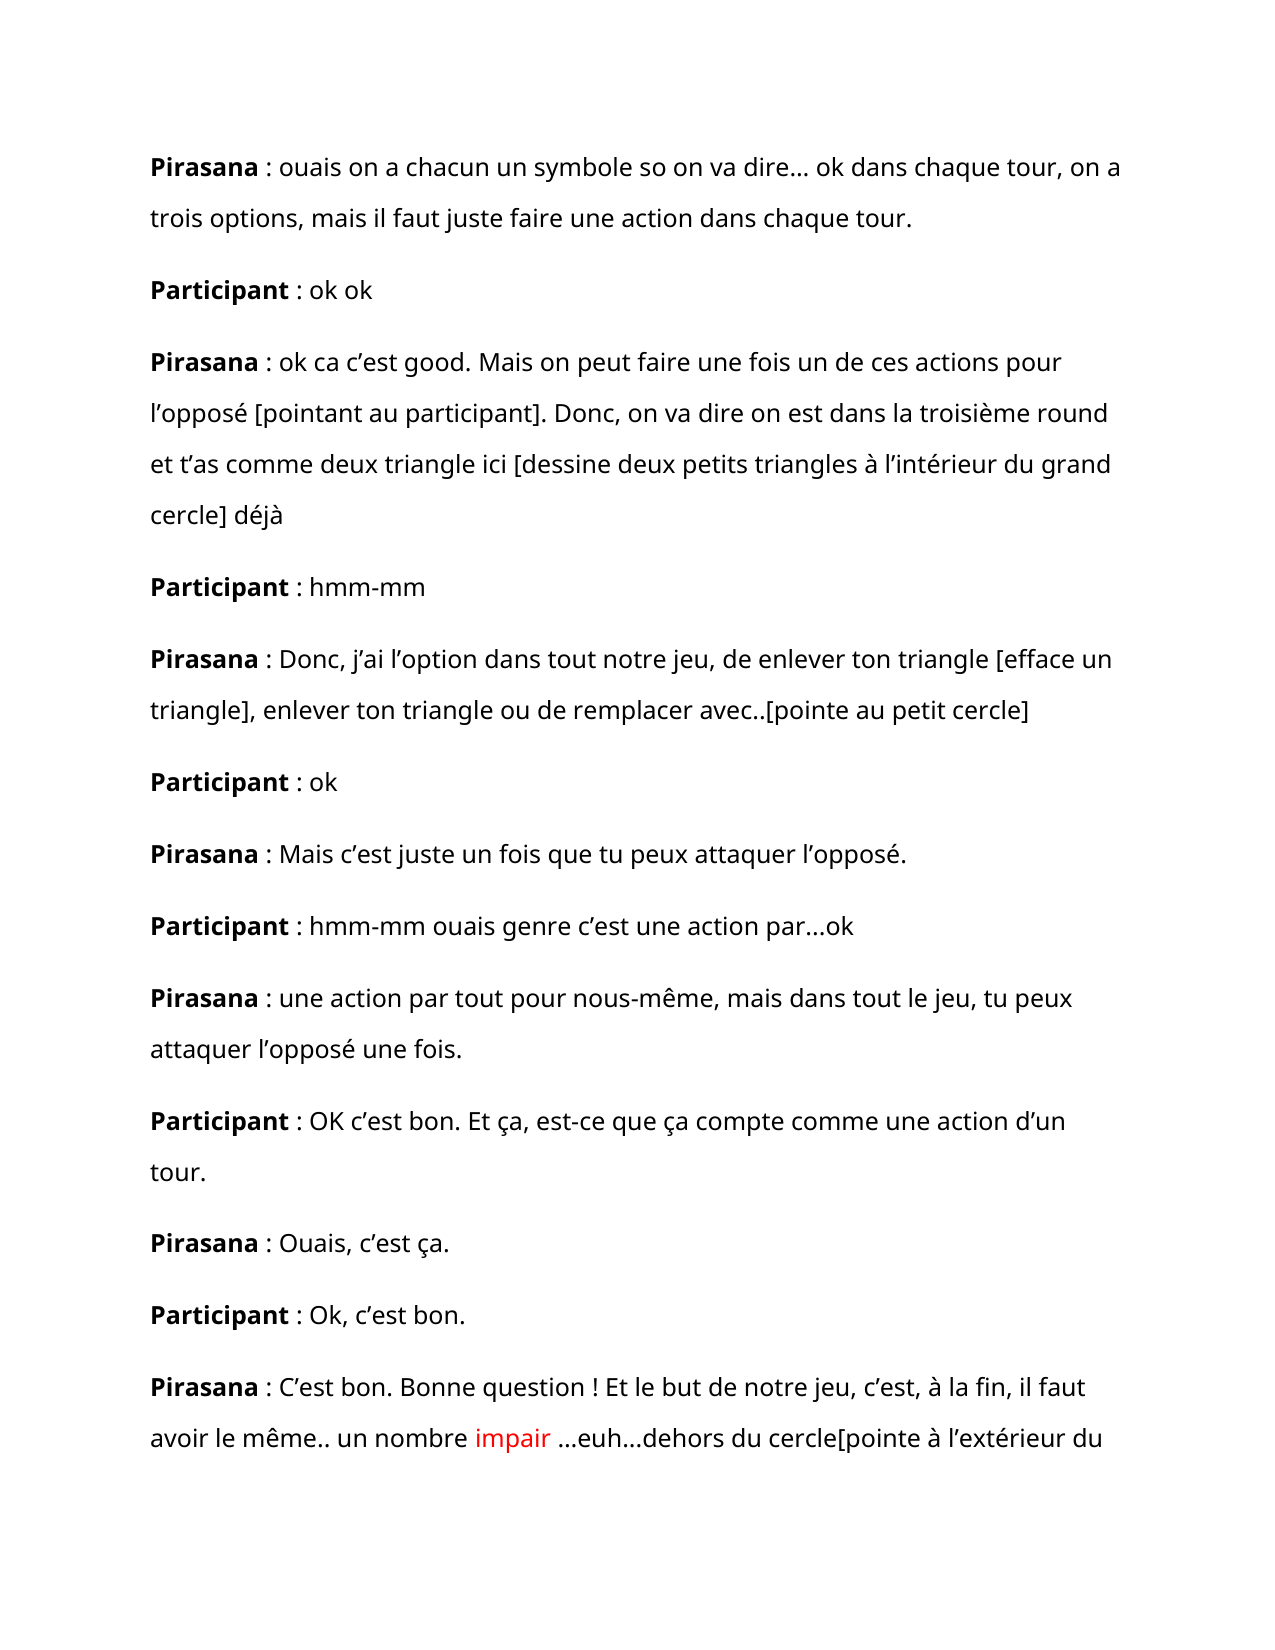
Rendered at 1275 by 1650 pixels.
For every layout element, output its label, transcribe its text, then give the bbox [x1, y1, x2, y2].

text Participant : Ok, c’est bon. [150, 1298, 1125, 1332]
text Pirasana : Donc, j’ai l’option dans tout notre jeu, de enlever ton triangle [efface un triangle], enlever ton triangle ou de remplacer avec..[pointe au petit cercle] [150, 642, 1125, 727]
text Pirasana : Ouais, c’est ça. [150, 1226, 1125, 1260]
text Pirasana : Mais c’est juste un fois que tu peux attaquer l’opposé. [150, 836, 1125, 871]
text Pirasana : ok ca c’est good. Mais on peut faire une fois un de ces actions pour l’opposé [pointant au participant]. Donc, on va dire on est dans la troisième round et t’as comme deux triangle ici [dessine deux petits triangles à l’intérieur du grand cercle] déjà [150, 345, 1125, 532]
text Participant : OK c’est bon. Et ça, est-ce que ça compte comme une action d’un tour. [150, 1103, 1125, 1188]
text Pirasana : ouais on a chacun un symbole so on va dire… ok dans chaque tour, on a trois options, mais il faut juste faire une action dans chaque tour. [150, 150, 1125, 235]
text Participant : hmm-mm ouais genre c’est une action par...ok [150, 908, 1125, 942]
text Participant : ok ok [150, 273, 1125, 307]
text Participant : ok [150, 764, 1125, 799]
text Participant : hmm-mm [150, 570, 1125, 604]
text Pirasana : une action par tout pour nous-même, mais dans tout le jeu, tu peux attaquer l’opposé une fois. [150, 980, 1125, 1065]
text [150, 1370, 1125, 1455]
